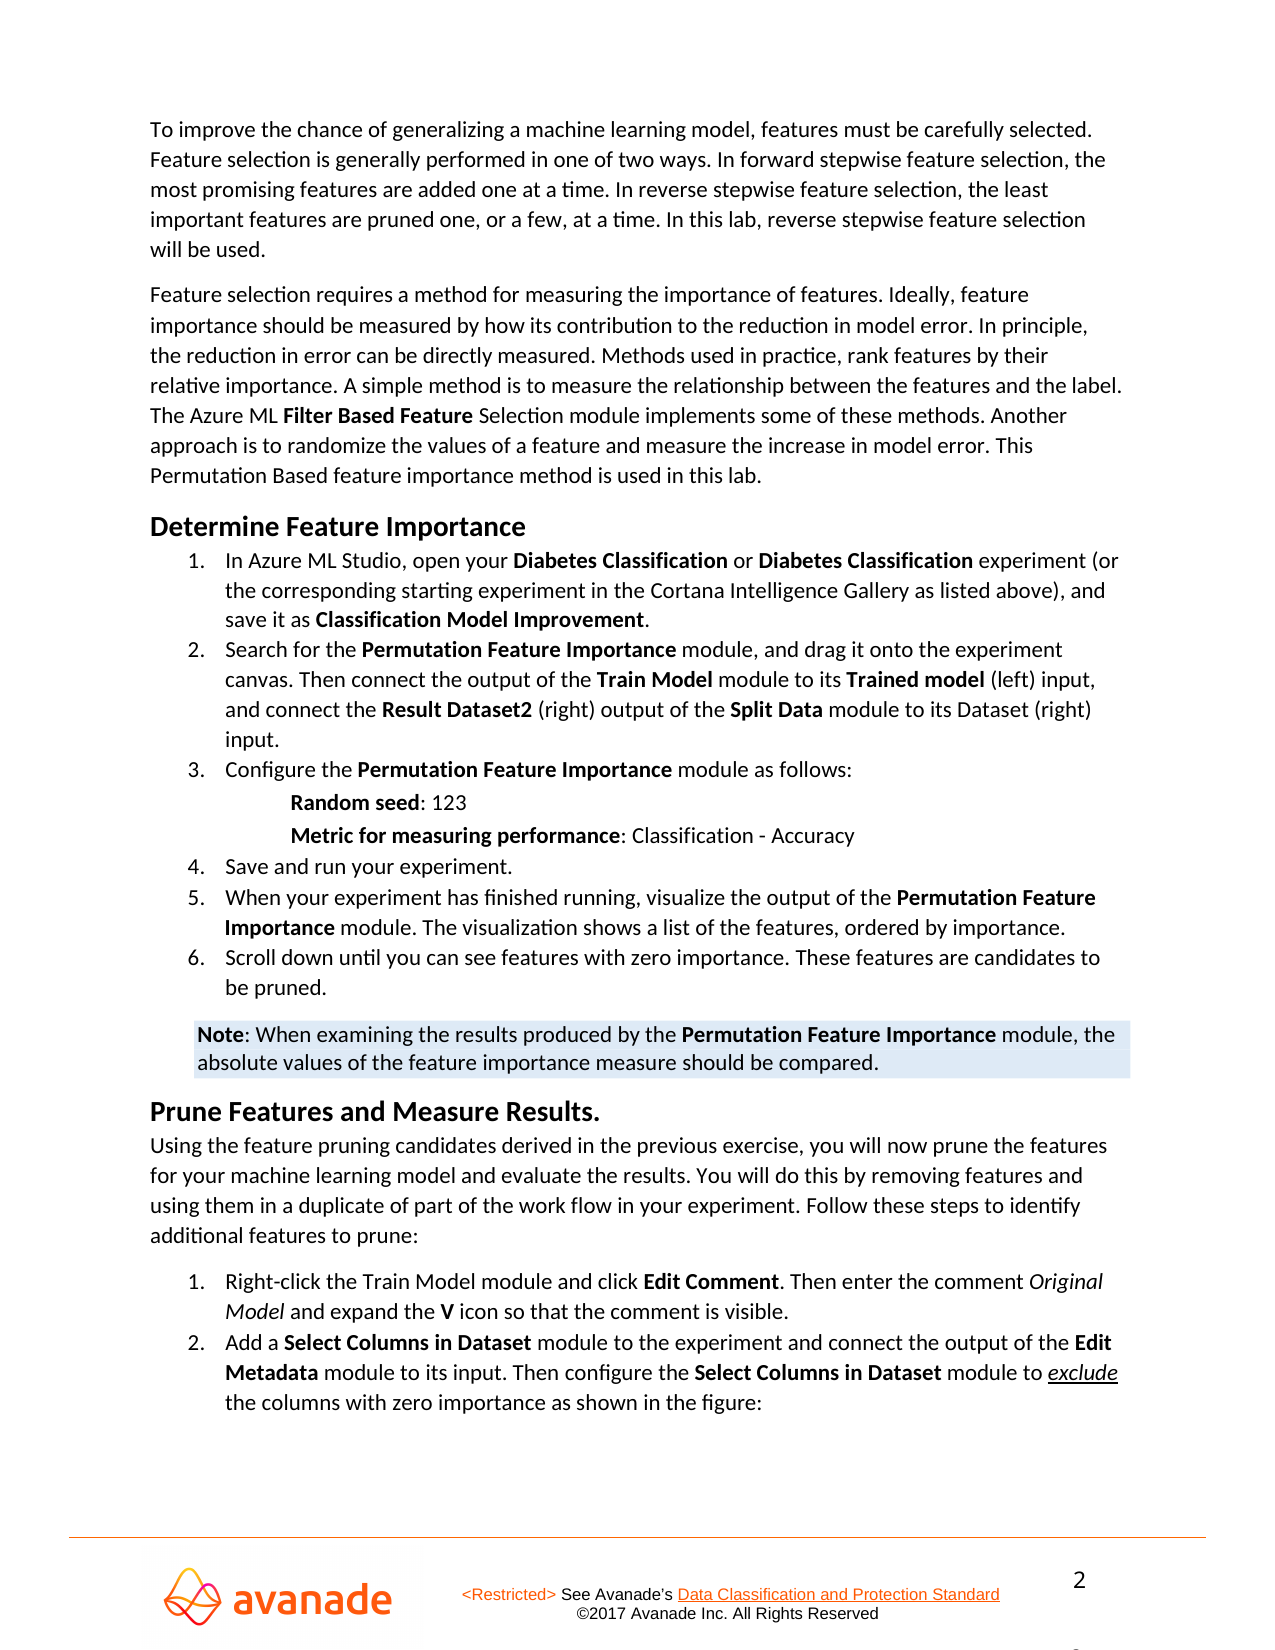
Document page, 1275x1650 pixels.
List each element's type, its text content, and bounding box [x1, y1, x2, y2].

text Importance module. The visualization shows a list of the features, ordered by importance. [221, 913, 1069, 941]
text 4. Save and run your experiment. [187, 852, 1135, 881]
text 1. In Azure ML Studio, open your Diabetes Classification or Diabetes Classification experiment (or the corresponding starting experiment in the Cortana Intelligence Gallery as listed above), and save it as Classification Model Improvement. [187, 546, 1120, 634]
text 5. When your experiment has finished running, visualize the output of the Permutation Feature [187, 883, 1135, 911]
text Note: When examining the results produced by the Permutation Feature Importance module, the absolute values of the feature importance measure should be compared. [197, 1020, 1117, 1076]
text 6. Scroll down until you can see features with zero importance. These features are candidates to be pruned. [187, 943, 1102, 1001]
text 1. Right-click the Train Model module and click Edit Comment. Then enter the comment Original [187, 1267, 1135, 1296]
text 2. Search for the Permutation Feature Importance module, and drag it onto the experiment canvas. Then connect the output of the Train Model module to its Trained model (left) input, and connect the Result Dataset2 (right) output of the Split Data module to its Dataset (right) input. [187, 636, 1099, 753]
text Model and expand the V icon so that the comment is visible. [225, 1297, 1135, 1326]
text Using the feature pruning candidates derived in the previous exercise, you will now prune the features for your machine learning model and evaluate the results. You will do this by removing features and using them in a duplicate of part of the work flow in your experiment. Follow these steps to identify additional features to prune: [150, 1131, 1109, 1249]
text 3. Configure the Permutation Feature Importance module as follows: [187, 755, 1135, 783]
text Determine Feature Importance [150, 508, 1135, 543]
picture [140, 1545, 425, 1649]
text relative importance. A simple method is to measure the relationship between the features and the label. The Azure ML Filter Based Feature Selection module implements some of these methods. Another approach is to randomize the values of a feature and measure the increase in model error. This Permutation Based feature importance method is used in this lab. [150, 371, 1129, 489]
text 2. Add a Select Columns in Dataset module to the experiment and connect the output of the Edit Metadata module to its input. Then configure the Select Columns in Dataset module to exclude the columns with zero importance as shown in the figure: [187, 1328, 1122, 1416]
text Prune Features and Measure Results. [150, 1093, 1135, 1129]
text Feature selection requires a method for measuring the importance of features. Ideally, feature importance should be measured by how its contribution to the reduction in model error. In principle, the reduction in error can be directly measured. Methods used in practice, rank features by their [150, 281, 1094, 369]
text Metric for measuring performance: Classification - Accuracy [262, 819, 1135, 850]
text To improve the chance of generalizing a machine learning model, features must be carefully selected. Feature selection is generally performed in one of two ways. In forward stepwise feature selection, the most promising features are added one at a time. In reverse stepwise feature selection, the least important features are pruned one, or a few, at a time. In this lab, reverse stepwise feature selection will be used. [150, 116, 1112, 263]
text Random seed: 123 [262, 786, 1135, 817]
